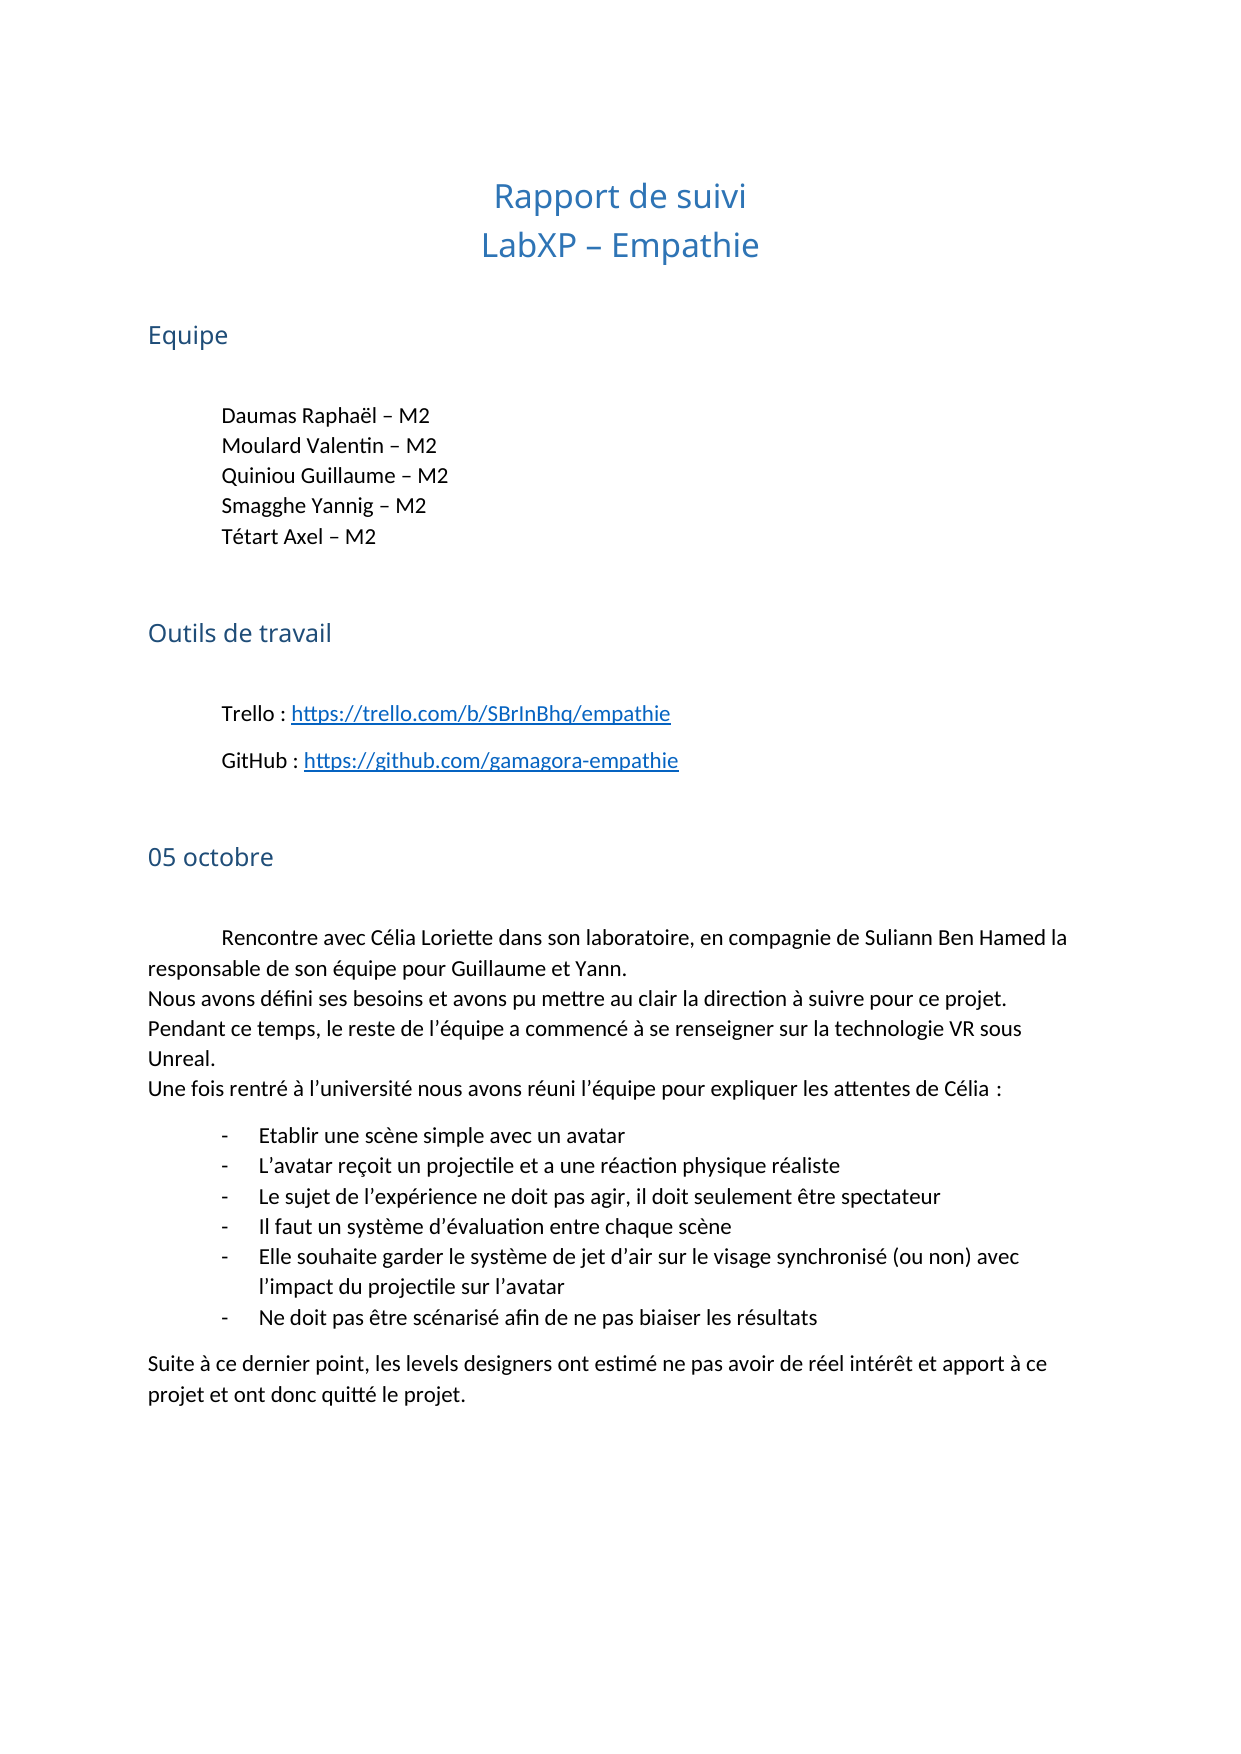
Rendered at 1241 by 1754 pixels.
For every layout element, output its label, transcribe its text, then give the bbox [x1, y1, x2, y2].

text GitHub : https://github.com/gamagora-empathie [148, 746, 1093, 774]
subtitle Rapport de suivi LabXP – Empathie [148, 173, 1093, 267]
subtitle 05 octobre [148, 840, 1093, 874]
text Trello : https://trello.com/b/SBrInBhq/empathie [148, 699, 1093, 727]
list Etablir une scène simple avec un avatar [221, 1121, 1093, 1149]
list Ne doit pas être scénarisé afin de ne pas biaiser les résultats [221, 1303, 1093, 1331]
text Suite à ce dernier point, les levels designers ont estimé ne pas avoir de réel intérêt et apport à ce projet et ont donc quitté le projet. [148, 1349, 1093, 1408]
text Daumas Raphaël – M2 Moulard Valentin – M2 Quiniou Guillaume – M2 Smagghe Yannig – M2 Tétart Axel – M2 [148, 401, 1093, 550]
subtitle Outils de travail [148, 616, 1093, 650]
list L’avatar reçoit un projectile et a une réaction physique réaliste [221, 1152, 1093, 1180]
list Le sujet de l’expérience ne doit pas agir, il doit seulement être spectateur [221, 1182, 1093, 1210]
list Elle souhaite garder le système de jet d’air sur le visage synchronisé (ou non) avec l’impact du projectile sur l’avatar [221, 1242, 1093, 1301]
subtitle Equipe [148, 317, 1093, 351]
list Il faut un système d’évaluation entre chaque scène [221, 1212, 1093, 1240]
text Rencontre avec Célia Loriette dans son laboratoire, en compagnie de Suliann Ben Hamed la responsable de son équipe pour Guillaume et Yann. Nous avons défini ses besoins et avons pu mettre au clair la direction à suivre pour ce projet. Pendant ce temps, le reste de l’équipe a commencé à se renseigner sur la technologie VR sous Unreal. Une fois rentré à l’université nous avons réuni l’équipe pour expliquer les attentes de Célia : [148, 923, 1093, 1103]
